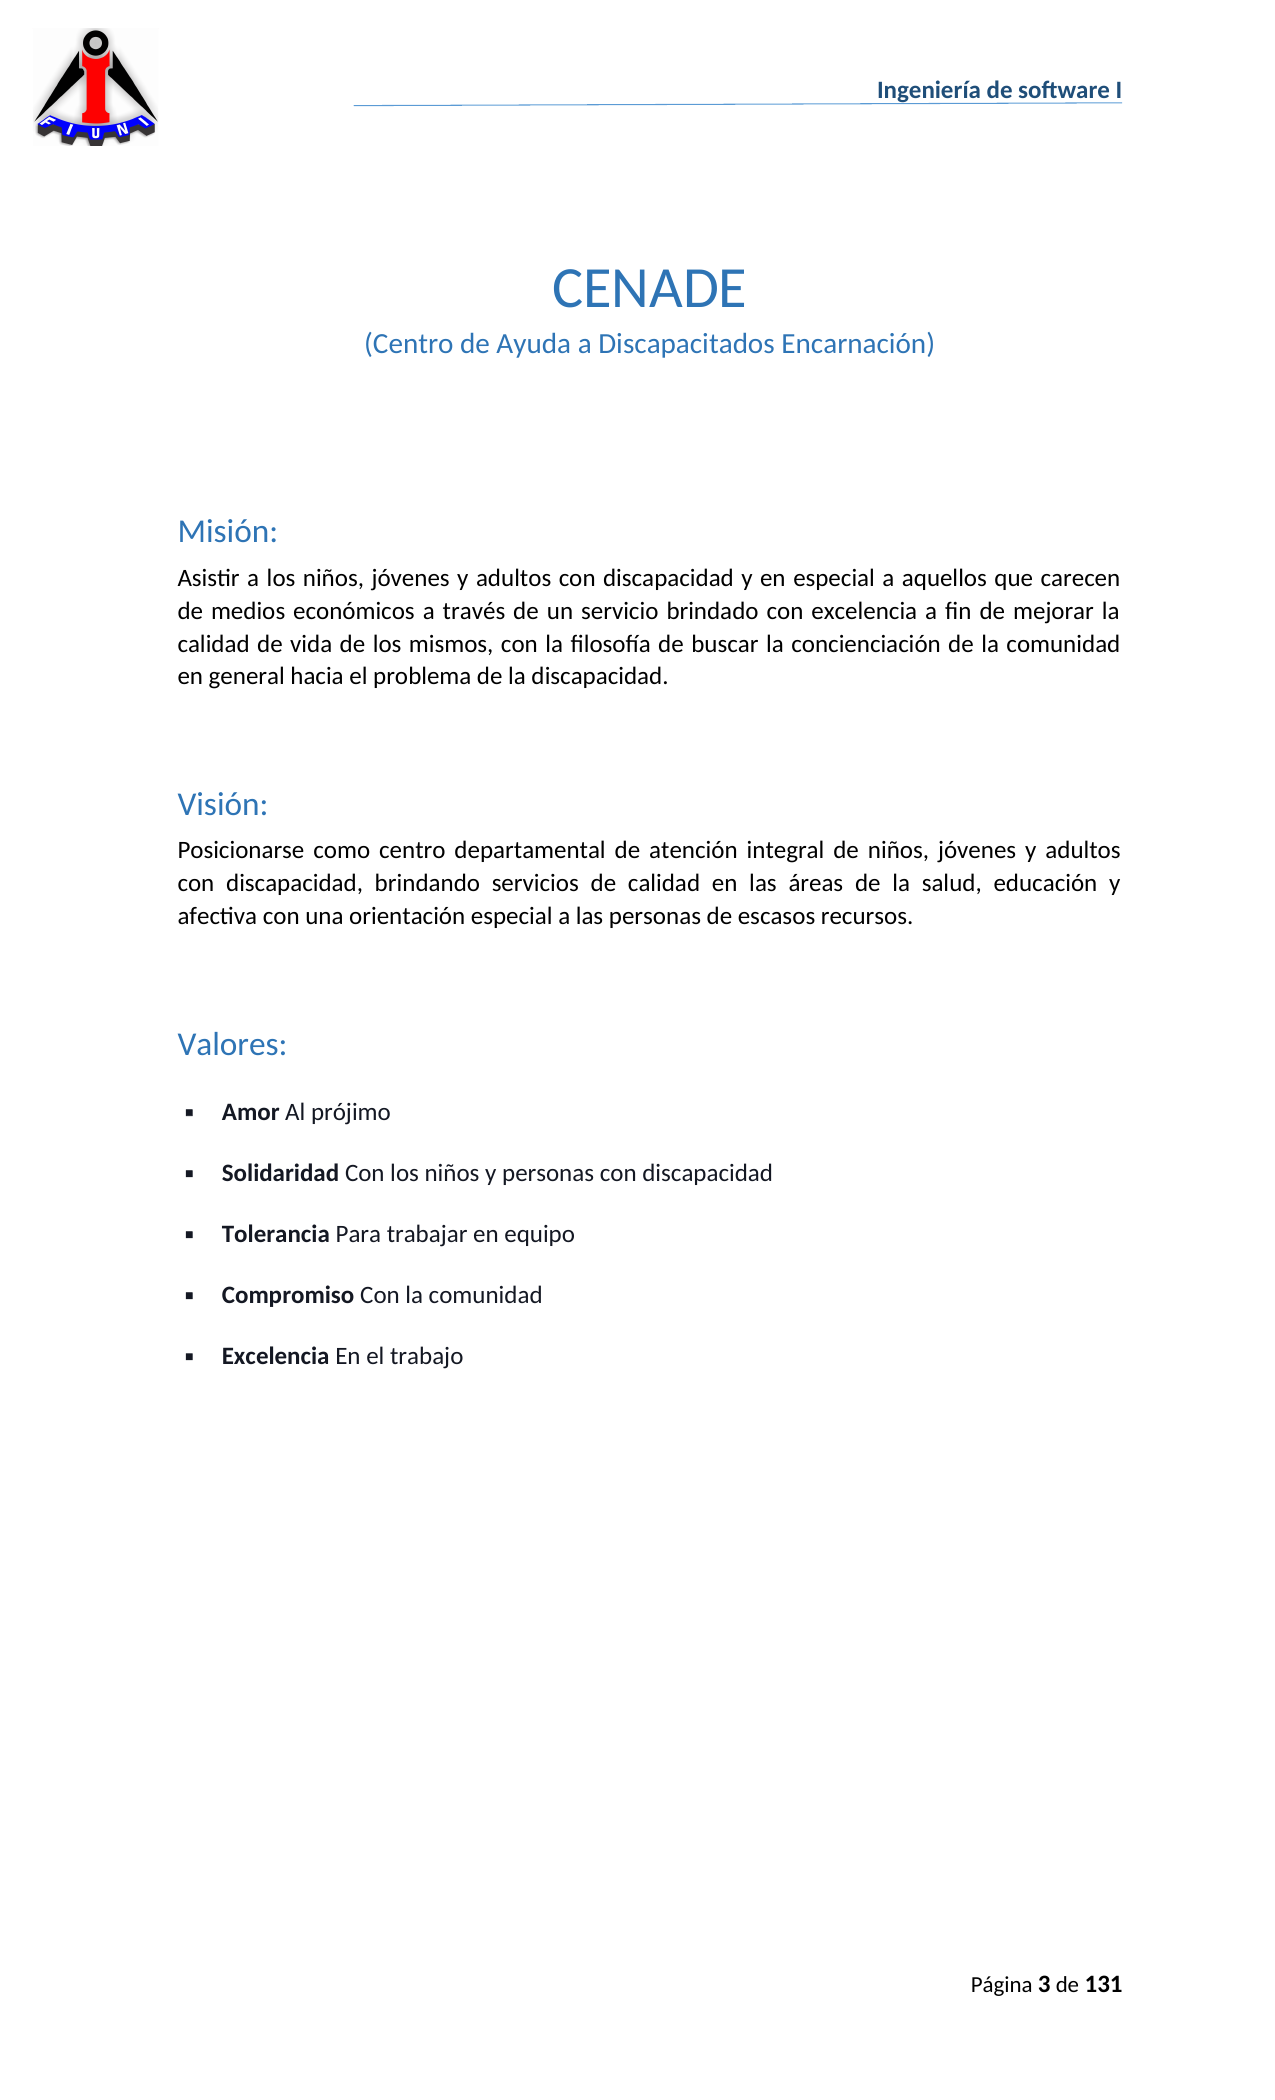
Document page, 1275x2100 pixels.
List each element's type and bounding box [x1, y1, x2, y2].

picture [32, 28, 159, 146]
